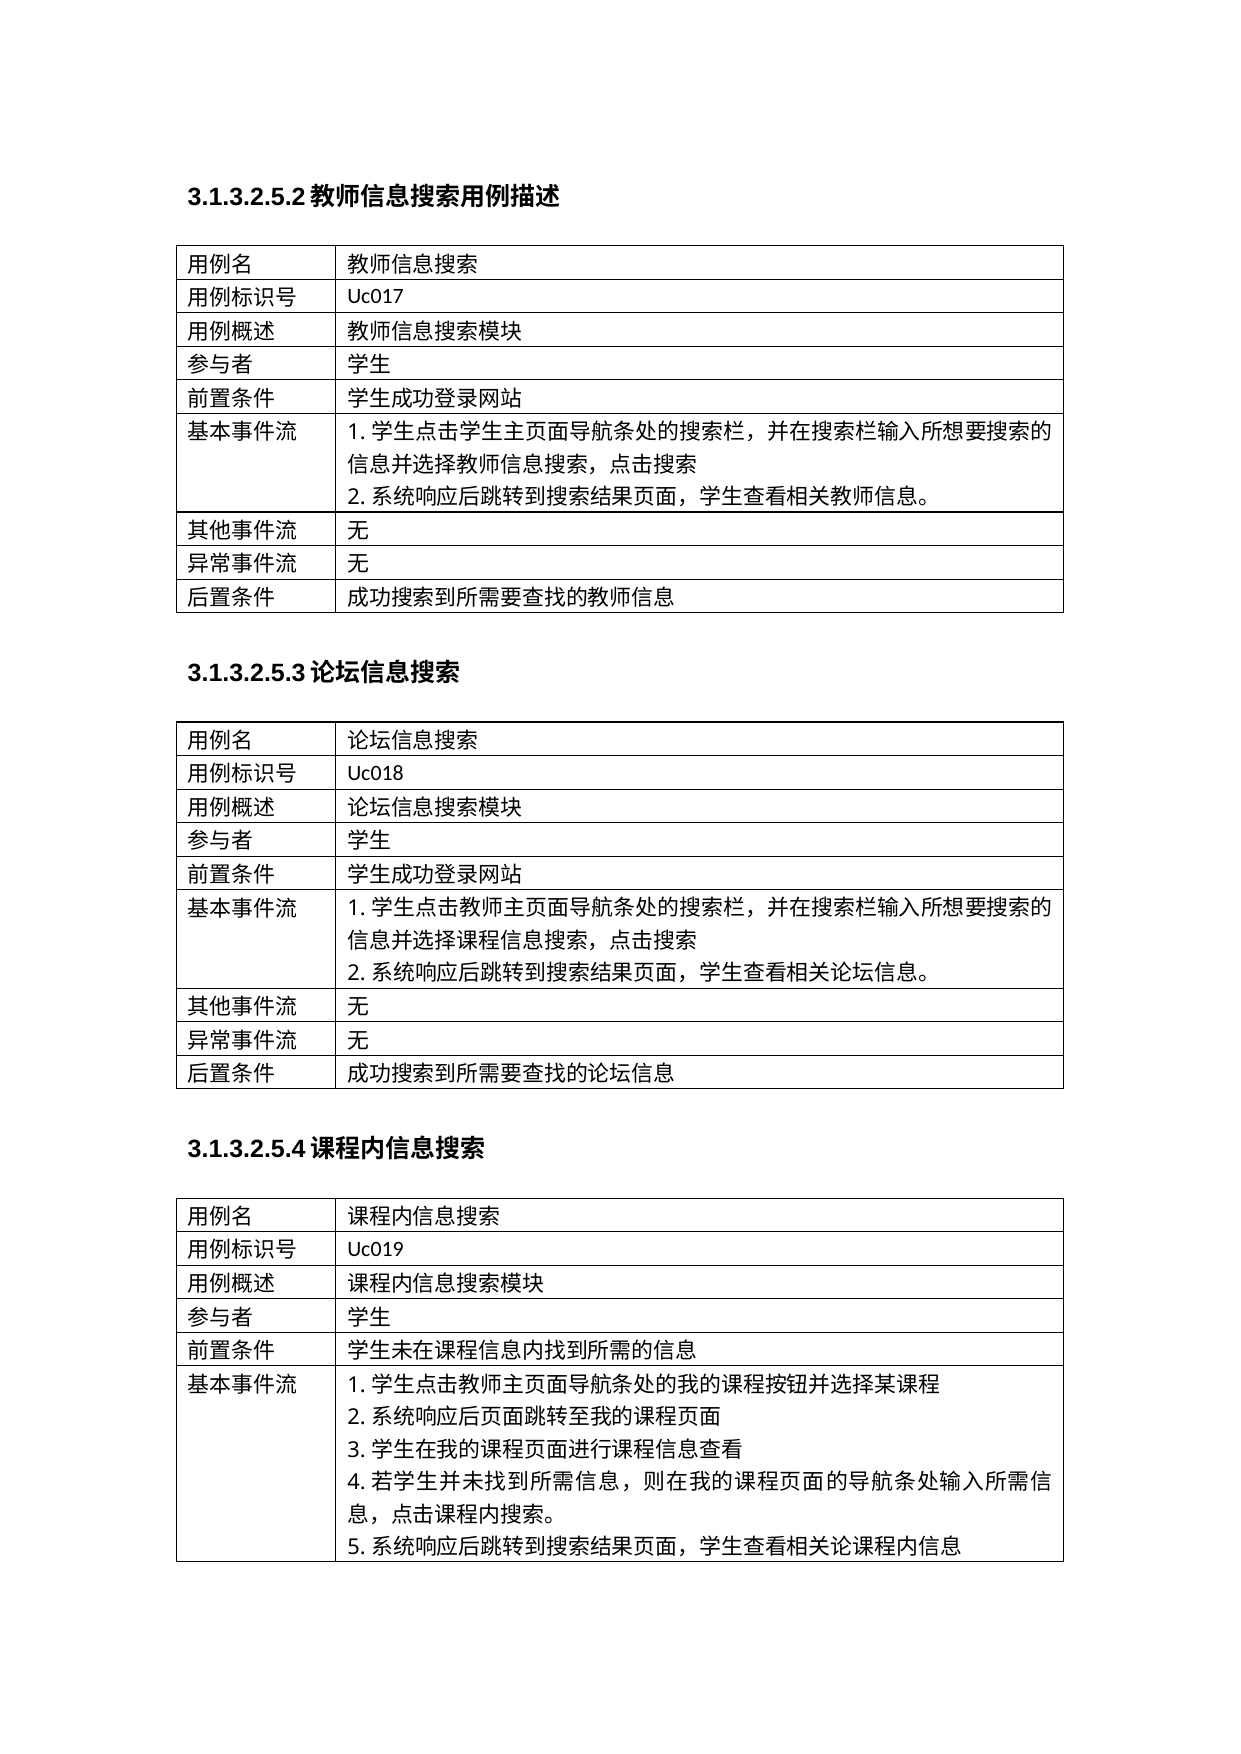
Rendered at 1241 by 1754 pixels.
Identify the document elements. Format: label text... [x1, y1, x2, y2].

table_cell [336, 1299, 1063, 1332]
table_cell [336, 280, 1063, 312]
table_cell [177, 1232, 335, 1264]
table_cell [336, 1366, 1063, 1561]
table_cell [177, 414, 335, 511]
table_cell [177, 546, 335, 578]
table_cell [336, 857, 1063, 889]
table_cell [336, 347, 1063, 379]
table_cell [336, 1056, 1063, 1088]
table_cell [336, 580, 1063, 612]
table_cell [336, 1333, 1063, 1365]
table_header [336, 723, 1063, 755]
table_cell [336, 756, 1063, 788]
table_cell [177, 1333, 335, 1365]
subtitle 3.1.3.2.5.3论坛信息搜索 [187, 638, 1053, 703]
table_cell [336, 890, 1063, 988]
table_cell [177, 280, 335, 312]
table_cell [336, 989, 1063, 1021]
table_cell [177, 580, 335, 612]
subtitle 3.1.3.2.5.2教师信息搜索用例描述 [187, 162, 1053, 227]
subtitle 3.1.3.2.5.4课程内信息搜索 [187, 1114, 1053, 1179]
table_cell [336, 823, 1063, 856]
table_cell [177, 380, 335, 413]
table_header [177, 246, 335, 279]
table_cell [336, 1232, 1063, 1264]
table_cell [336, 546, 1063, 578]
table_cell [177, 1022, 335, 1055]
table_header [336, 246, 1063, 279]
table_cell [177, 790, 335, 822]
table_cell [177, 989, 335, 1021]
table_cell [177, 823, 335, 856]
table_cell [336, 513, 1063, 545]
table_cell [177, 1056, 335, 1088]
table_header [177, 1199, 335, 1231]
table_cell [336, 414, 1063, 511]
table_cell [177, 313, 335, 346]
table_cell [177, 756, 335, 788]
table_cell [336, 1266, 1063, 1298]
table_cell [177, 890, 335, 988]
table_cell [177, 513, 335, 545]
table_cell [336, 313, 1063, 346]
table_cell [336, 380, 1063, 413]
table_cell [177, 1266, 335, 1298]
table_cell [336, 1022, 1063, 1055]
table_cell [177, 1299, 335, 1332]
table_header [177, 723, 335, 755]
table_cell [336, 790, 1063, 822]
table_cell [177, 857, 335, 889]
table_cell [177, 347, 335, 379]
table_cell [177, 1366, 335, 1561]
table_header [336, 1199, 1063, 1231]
